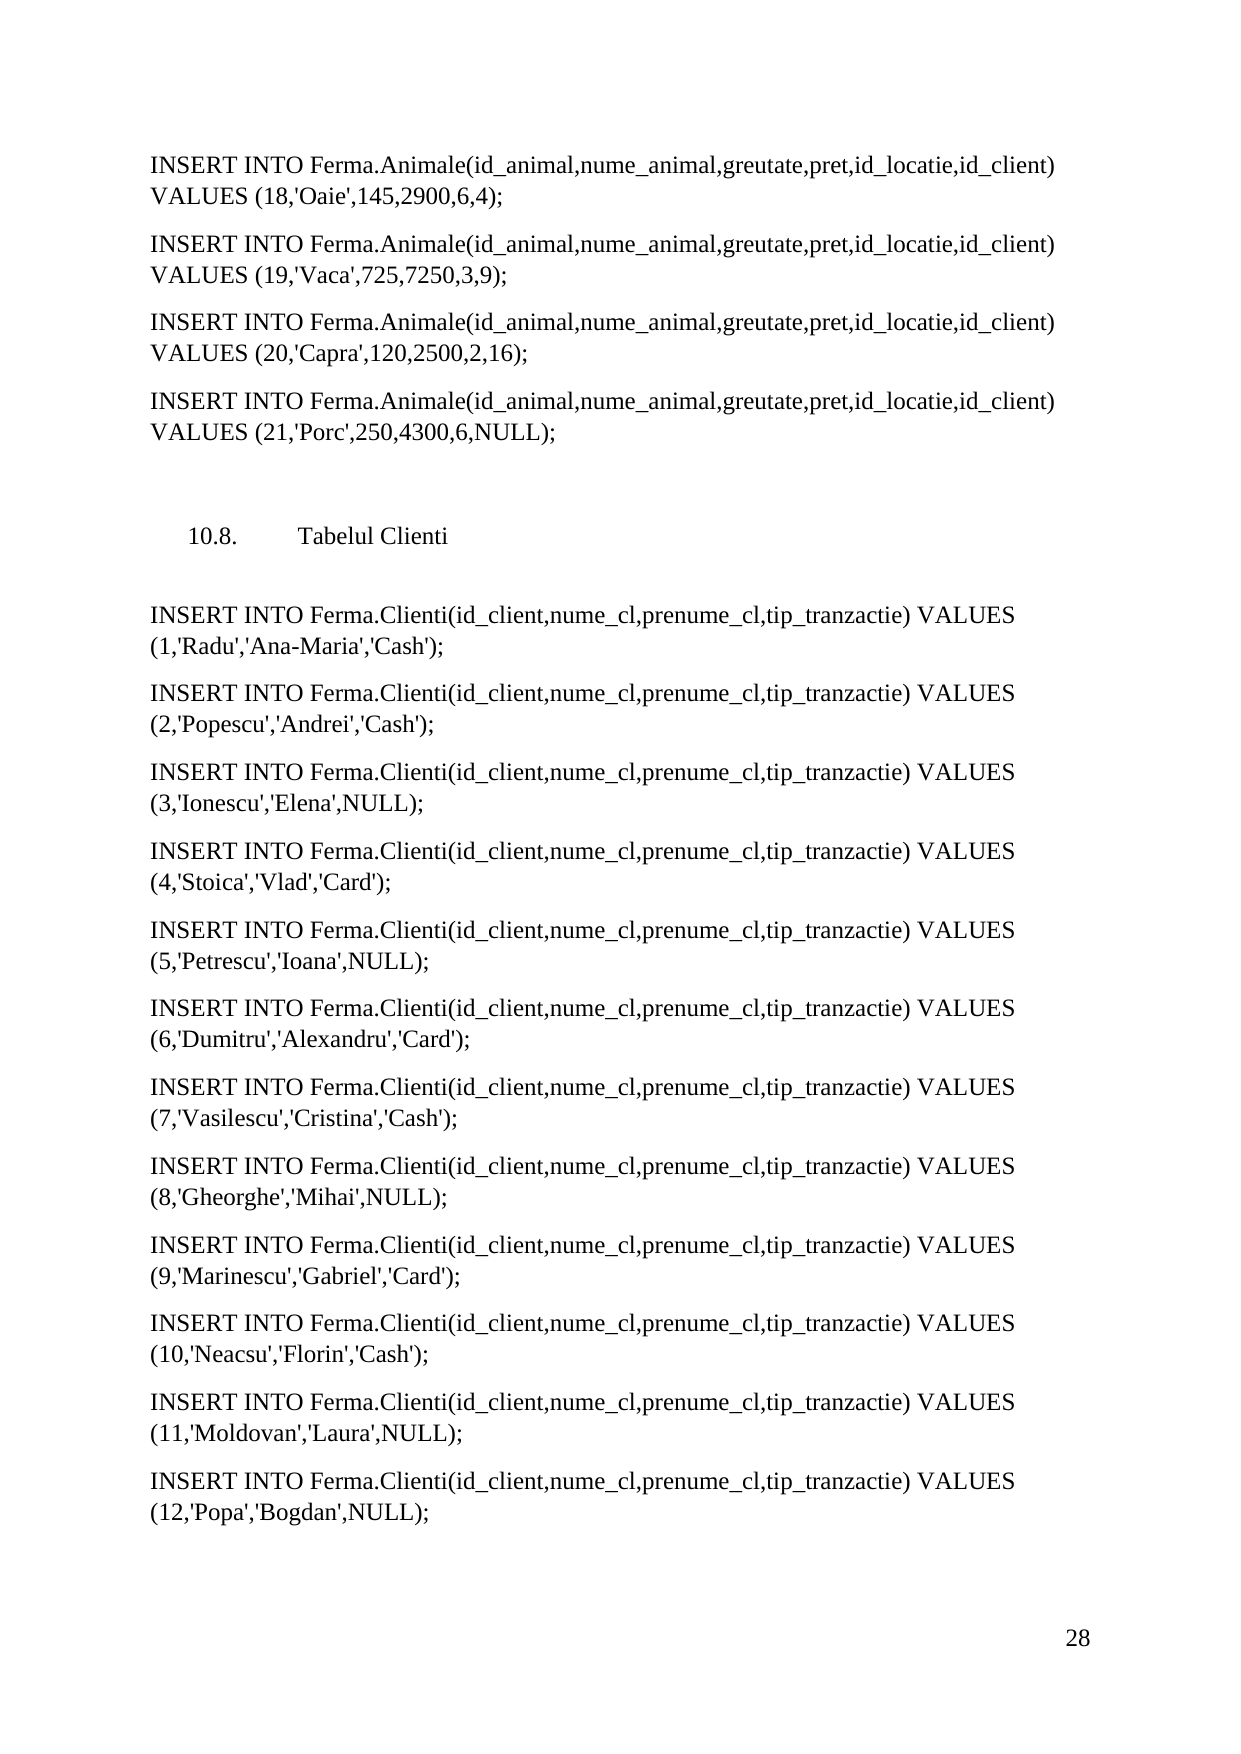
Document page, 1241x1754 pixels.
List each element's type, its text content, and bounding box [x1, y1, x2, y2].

text INSERT INTO Ferma.Clienti(id_client,nume_cl,prenume_cl,tip_tranzactie) VALUES (5,'Petrescu','Ioana',NULL); [150, 915, 1090, 974]
text INSERT INTO Ferma.Clienti(id_client,nume_cl,prenume_cl,tip_tranzactie) VALUES (11,'Moldovan','Laura',NULL); [150, 1387, 1090, 1447]
text INSERT INTO Ferma.Clienti(id_client,nume_cl,prenume_cl,tip_tranzactie) VALUES (9,'Marinescu','Gabriel','Card'); [150, 1230, 1090, 1289]
text INSERT INTO Ferma.Clienti(id_client,nume_cl,prenume_cl,tip_tranzactie) VALUES (1,'Radu','Ana-Maria','Cash'); [150, 600, 1090, 659]
text INSERT INTO Ferma.Animale(id_animal,nume_animal,greutate,pret,id_locatie,id_client) VALUES (20,'Capra',120,2500,2,16); [150, 307, 1090, 367]
text INSERT INTO Ferma.Clienti(id_client,nume_cl,prenume_cl,tip_tranzactie) VALUES (10,'Neacsu','Florin','Cash'); [150, 1308, 1090, 1368]
subtitle Tabelul Clienti [187, 521, 1090, 550]
text INSERT INTO Ferma.Clienti(id_client,nume_cl,prenume_cl,tip_tranzactie) VALUES (12,'Popa','Bogdan',NULL); [150, 1466, 1090, 1526]
text INSERT INTO Ferma.Clienti(id_client,nume_cl,prenume_cl,tip_tranzactie) VALUES (2,'Popescu','Andrei','Cash'); [150, 678, 1090, 738]
text INSERT INTO Ferma.Clienti(id_client,nume_cl,prenume_cl,tip_tranzactie) VALUES (7,'Vasilescu','Cristina','Cash'); [150, 1072, 1090, 1132]
text INSERT INTO Ferma.Animale(id_animal,nume_animal,greutate,pret,id_locatie,id_client) VALUES (21,'Porc',250,4300,6,NULL); [150, 386, 1090, 446]
text INSERT INTO Ferma.Clienti(id_client,nume_cl,prenume_cl,tip_tranzactie) VALUES (6,'Dumitru','Alexandru','Card'); [150, 993, 1090, 1053]
text INSERT INTO Ferma.Animale(id_animal,nume_animal,greutate,pret,id_locatie,id_client) VALUES (18,'Oaie',145,2900,6,4); [150, 150, 1090, 210]
text INSERT INTO Ferma.Clienti(id_client,nume_cl,prenume_cl,tip_tranzactie) VALUES (8,'Gheorghe','Mihai',NULL); [150, 1151, 1090, 1211]
text INSERT INTO Ferma.Clienti(id_client,nume_cl,prenume_cl,tip_tranzactie) VALUES (3,'Ionescu','Elena',NULL); [150, 757, 1090, 817]
text INSERT INTO Ferma.Animale(id_animal,nume_animal,greutate,pret,id_locatie,id_client) VALUES (19,'Vaca',725,7250,3,9); [150, 229, 1090, 288]
text INSERT INTO Ferma.Clienti(id_client,nume_cl,prenume_cl,tip_tranzactie) VALUES (4,'Stoica','Vlad','Card'); [150, 836, 1090, 896]
